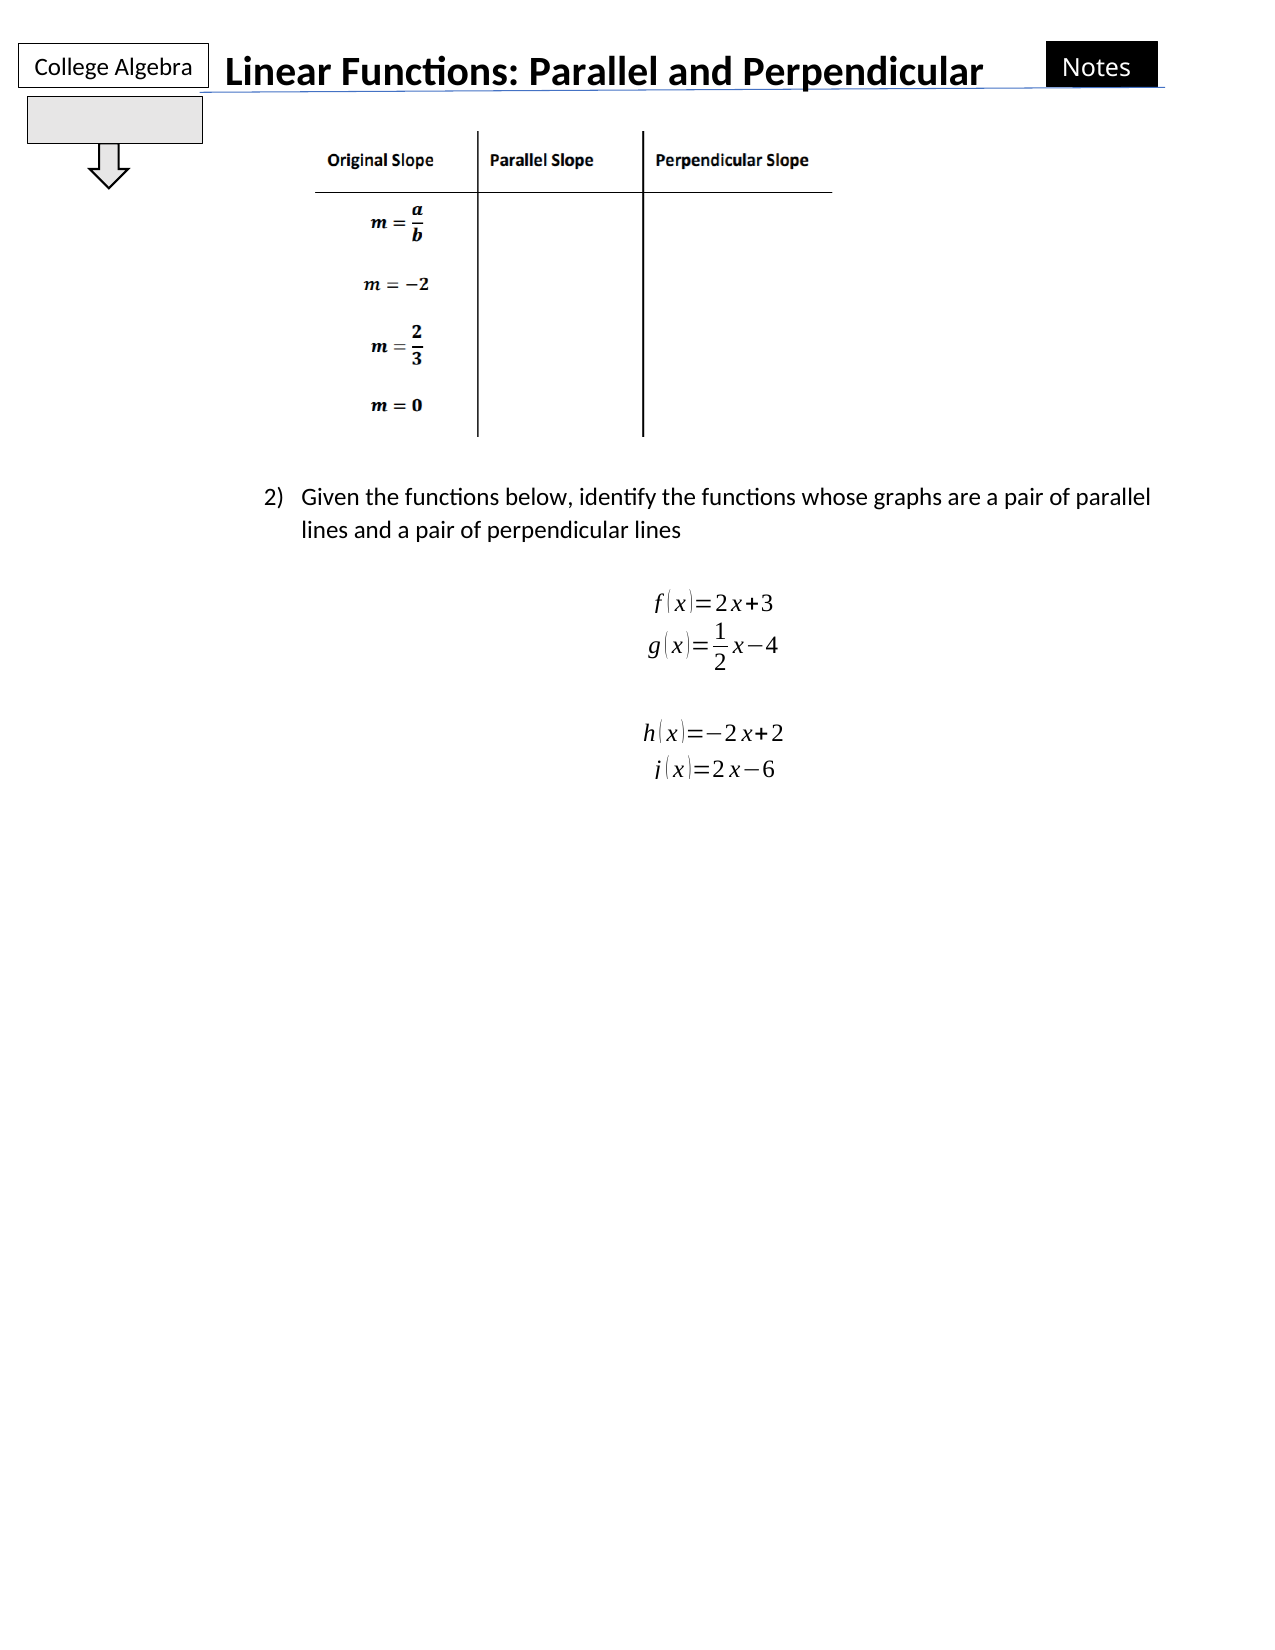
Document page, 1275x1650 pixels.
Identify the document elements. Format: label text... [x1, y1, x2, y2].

list Given the functions below, identify the functions whose graphs are a pair of parallel lines and a pair of perpendicular lines [112, 481, 1200, 545]
picture [301, 126, 839, 446]
